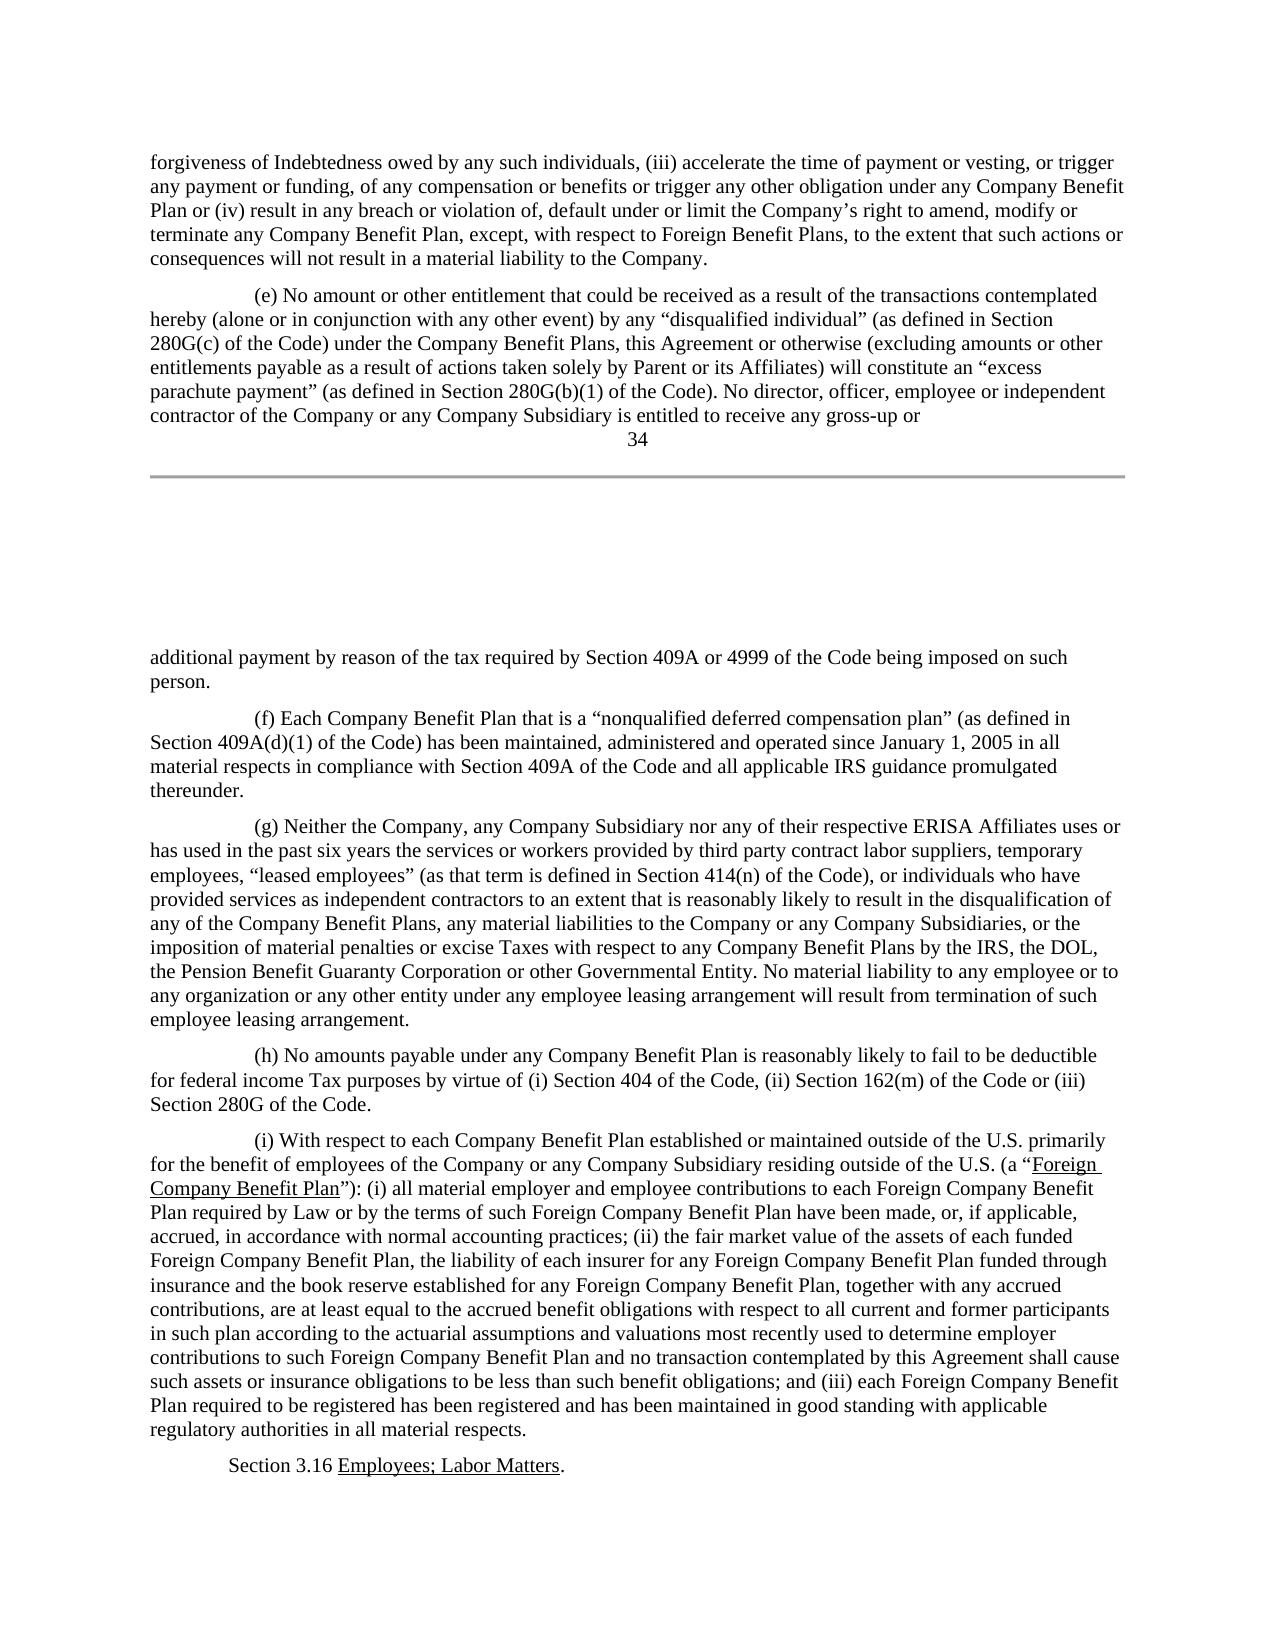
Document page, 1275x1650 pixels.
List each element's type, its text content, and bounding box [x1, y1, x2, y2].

text Section 3.16 Employees; Labor Matters. [150, 1453, 1125, 1477]
text (g) Neither the Company, any Company Subsidiary nor any of their respective ERISA Affiliates uses or has used in the past six years the services or workers provided by third party contract labor suppliers, temporary employees, “leased employees” (as that term is defined in Section 414(n) of the Code), or individuals who have provided services as independent contractors to an extent that is reasonably likely to result in the disqualification of any of the Company Benefit Plans, any material liabilities to the Company or any Company Subsidiaries, or the imposition of material penalties or excise Taxes with respect to any Company Benefit Plans by the IRS, the DOL, the Pension Benefit Guaranty Corporation or other Governmental Entity. No material liability to any employee or to any organization or any other entity under any employee leasing arrangement will result from termination of such employee leasing arrangement. [150, 814, 1125, 1031]
text (f) Each Company Benefit Plan that is a “nonqualified deferred compensation plan” (as defined in Section 409A(d)(1) of the Code) has been maintained, administered and operated since January 1, 2005 in all material respects in compliance with Section 409A of the Code and all applicable IRS guidance promulgated thereunder. [150, 706, 1125, 802]
text additional payment by reason of the tax required by Section 409A or 4999 of the Code being imposed on such person. [150, 645, 1125, 693]
text 34 [150, 427, 1125, 451]
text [150, 150, 1125, 270]
text (e) No amount or other entitlement that could be received as a result of the transactions contemplated hereby (alone or in conjunction with any other event) by any “disqualified individual” (as defined in Section 280G(c) of the Code) under the Company Benefit Plans, this Agreement or otherwise (excluding amounts or other entitlements payable as a result of actions taken solely by Parent or its Affiliates) will constitute an “excess parachute payment” (as defined in Section 280G(b)(1) of the Code). No director, officer, employee or independent contractor of the Company or any Company Subsidiary is entitled to receive any gross-up or [150, 283, 1125, 427]
text (i) With respect to each Company Benefit Plan established or maintained outside of the U.S. primarily for the benefit of employees of the Company or any Company Subsidiary residing outside of the U.S. (a “Foreign Company Benefit Plan”): (i) all material employer and employee contributions to each Foreign Company Benefit Plan required by Law or by the terms of such Foreign Company Benefit Plan have been made, or, if applicable, accrued, in accordance with normal accounting practices; (ii) the fair market value of the assets of each funded Foreign Company Benefit Plan, the liability of each insurer for any Foreign Company Benefit Plan funded through insurance and the book reserve established for any Foreign Company Benefit Plan, together with any accrued contributions, are at least equal to the accrued benefit obligations with respect to all current and former participants in such plan according to the actuarial assumptions and valuations most recently used to determine employer contributions to such Foreign Company Benefit Plan and no transaction contemplated by this Agreement shall cause such assets or insurance obligations to be less than such benefit obligations; and (iii) each Foreign Company Benefit Plan required to be registered has been registered and has been maintained in good standing with applicable regulatory authorities in all material respects. [150, 1128, 1125, 1441]
text (h) No amounts payable under any Company Benefit Plan is reasonably likely to fail to be deductible for federal income Tax purposes by virtue of (i) Section 404 of the Code, (ii) Section 162(m) of the Code or (iii) Section 280G of the Code. [150, 1043, 1125, 1116]
